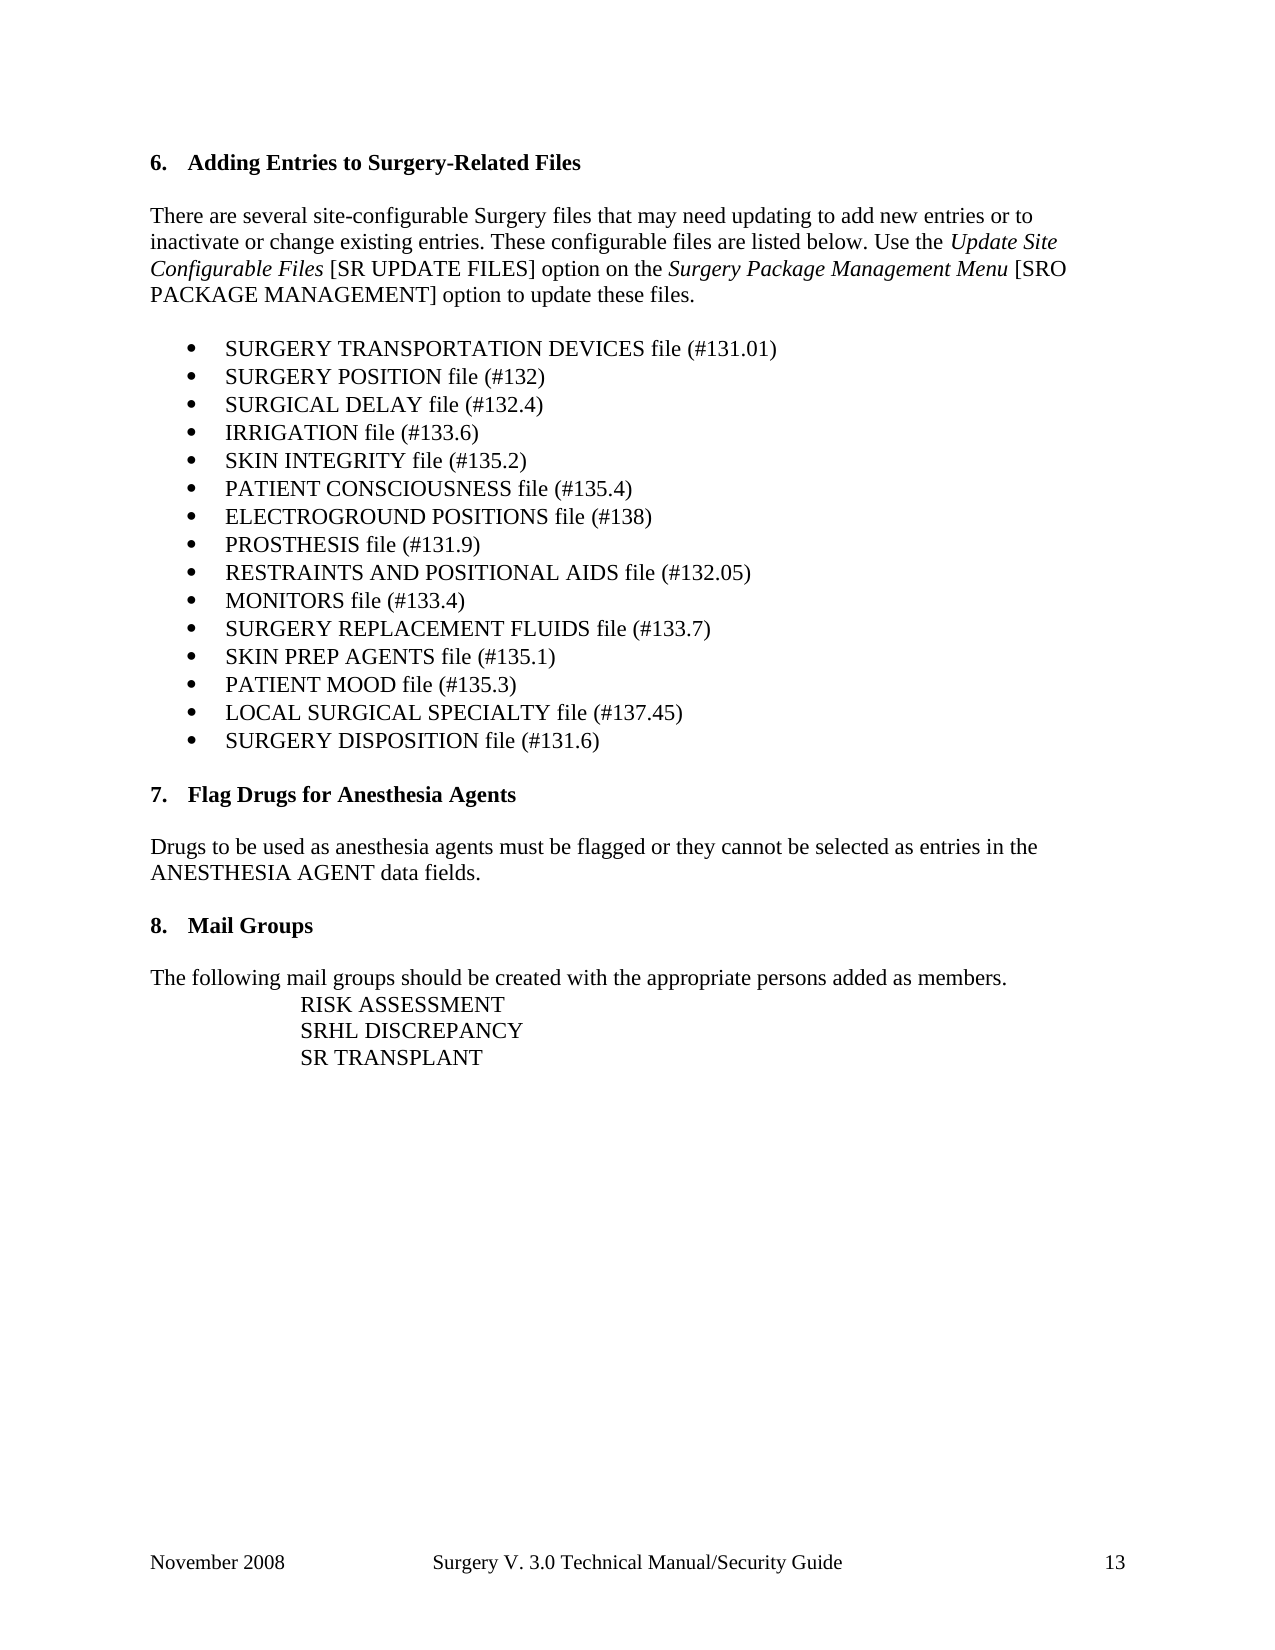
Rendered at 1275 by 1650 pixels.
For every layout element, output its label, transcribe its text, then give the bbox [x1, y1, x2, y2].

list RESTRAINTS AND POSITIONAL AIDS file (#132.05) [187, 558, 1173, 586]
text There are several site-configurable Surgery files that may need updating to add new entries or to inactivate or change existing entries. These configurable files are listed below. Use the Update Site Configurable Files [SR UPDATE FILES] option on the Surgery Package Management Menu [SRO PACKAGE MANAGEMENT] option to update these files. [150, 202, 1068, 307]
list SKIN PREP AGENTS file (#135.1) [187, 642, 1173, 670]
list SURGERY TRANSPORTATION DEVICES file (#131.01) [187, 334, 1173, 362]
list PROSTHESIS file (#131.9) [187, 530, 1173, 558]
list PATIENT CONSCIOUSNESS file (#135.4) [187, 474, 1173, 502]
list IRRIGATION file (#133.6) [187, 418, 1173, 446]
text The following mail groups should be created with the appropriate persons added as members. [150, 965, 1173, 991]
list SKIN INTEGRITY file (#135.2) [187, 446, 1173, 474]
text RISK ASSESSMENT SRHL DISCREPANCY SR TRANSPLANT [300, 991, 526, 1070]
list PATIENT MOOD file (#135.3) [187, 670, 1173, 698]
subtitle Adding Entries to Surgery-Related Files [150, 149, 1173, 176]
text Drugs to be used as anesthesia agents must be flagged or they cannot be selected as entries in the ANESTHESIA AGENT data fields. [150, 833, 1041, 886]
list SURGERY DISPOSITION file (#131.6) [188, 726, 1173, 754]
list LOCAL SURGICAL SPECIALTY file (#137.45) [188, 698, 1173, 726]
subtitle Flag Drugs for Anesthesia Agents [150, 781, 1173, 807]
list SURGERY REPLACEMENT FLUIDS file (#133.7) [187, 614, 1173, 642]
list SURGICAL DELAY file (#132.4) [187, 390, 1173, 418]
list ELECTROGROUND POSITIONS file (#138) [187, 502, 1173, 530]
subtitle Mail Groups [150, 913, 1173, 939]
list MONITORS file (#133.4) [187, 586, 1173, 614]
list SURGERY POSITION file (#132) [187, 362, 1173, 390]
